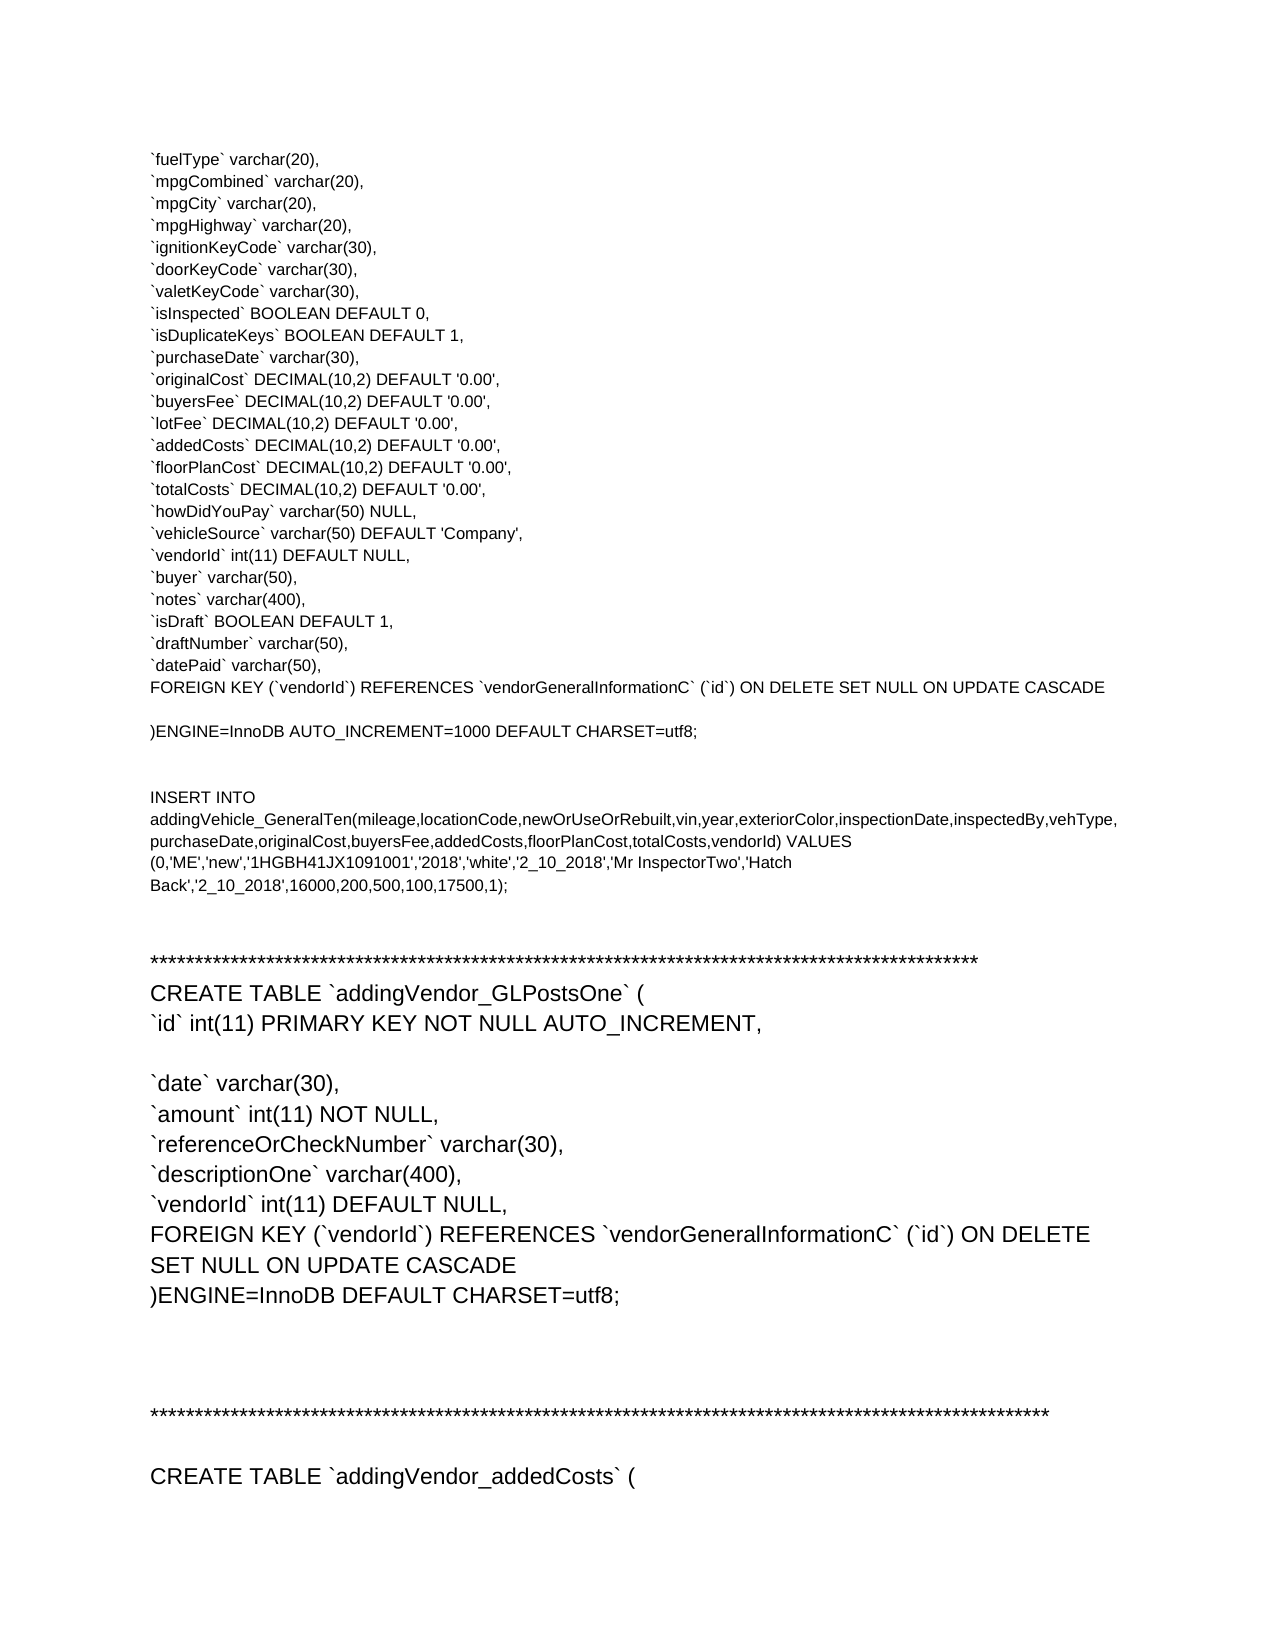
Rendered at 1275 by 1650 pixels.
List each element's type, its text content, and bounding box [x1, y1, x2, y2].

text `vendorId` int(11) DEFAULT NULL, [150, 546, 1125, 565]
text `originalCost` DECIMAL(10,2) DEFAULT '0.00', [150, 370, 1125, 389]
text `referenceOrCheckNumber` varchar(30), [150, 1131, 1125, 1157]
text `purchaseDate` varchar(30), [150, 348, 1125, 367]
text )ENGINE=InnoDB DEFAULT CHARSET=utf8; [150, 1282, 1125, 1308]
text `isInspected` BOOLEAN DEFAULT 0, [150, 304, 1125, 323]
text `doorKeyCode` varchar(30), [150, 260, 1125, 279]
text ********************************************************************************************* [150, 949, 1125, 976]
text `mpgCity` varchar(20), [150, 194, 1125, 213]
text `descriptionOne` varchar(400), [150, 1161, 1125, 1187]
text `ignitionKeyCode` varchar(30), [150, 238, 1125, 257]
text `addedCosts` DECIMAL(10,2) DEFAULT '0.00', [150, 436, 1125, 455]
text `isDraft` BOOLEAN DEFAULT 1, [150, 612, 1125, 631]
text `id` int(11) PRIMARY KEY NOT NULL AUTO_INCREMENT, [150, 1010, 1125, 1036]
text `date` varchar(30), [150, 1070, 1125, 1097]
text CREATE TABLE `addingVendor_addedCosts` ( [150, 1463, 1125, 1489]
text `vendorId` int(11) DEFAULT NULL, [150, 1191, 1125, 1217]
text `draftNumber` varchar(50), [150, 633, 1125, 653]
text INSERT INTO addingVehicle_GeneralTen(mileage,locationCode,newOrUseOrRebuilt,vin,year,exteriorColor,inspectionDate,inspectedBy,vehType,purchaseDate,originalCost,buyersFee,addedCosts,floorPlanCost,totalCosts,vendorId) VALUES (0,'ME','new','1HGBH41JX1091001','2018','white','2_10_2018','Mr InspectorTwo','Hatch Back','2_10_2018',16000,200,500,100,17500,1); [150, 787, 1125, 894]
text `mpgCombined` varchar(20), [150, 172, 1125, 191]
text `notes` varchar(400), [150, 589, 1125, 609]
text `valetKeyCode` varchar(30), [150, 282, 1125, 301]
text FOREIGN KEY (`vendorId`) REFERENCES `vendorGeneralInformationC` (`id`) ON DELETE SET NULL ON UPDATE CASCADE [150, 1221, 1125, 1278]
text `lotFee` DECIMAL(10,2) DEFAULT '0.00', [150, 414, 1125, 433]
text `howDidYouPay` varchar(50) NULL, [150, 502, 1125, 521]
text )ENGINE=InnoDB AUTO_INCREMENT=1000 DEFAULT CHARSET=utf8; [150, 721, 1125, 741]
text `buyer` varchar(50), [150, 568, 1125, 587]
text `mpgHighway` varchar(20), [150, 216, 1125, 235]
text `floorPlanCost` DECIMAL(10,2) DEFAULT '0.00', [150, 458, 1125, 477]
text `datePaid` varchar(50), [150, 656, 1125, 675]
text `isDuplicateKeys` BOOLEAN DEFAULT 1, [150, 326, 1125, 345]
text `totalCosts` DECIMAL(10,2) DEFAULT '0.00', [150, 480, 1125, 499]
text FOREIGN KEY (`vendorId`) REFERENCES `vendorGeneralInformationC` (`id`) ON DELETE SET NULL ON UPDATE CASCADE [150, 677, 1125, 697]
text ***************************************************************************************************** [150, 1403, 1125, 1429]
text `amount` int(11) NOT NULL, [150, 1101, 1125, 1127]
text `vehicleSource` varchar(50) DEFAULT 'Company', [150, 524, 1125, 543]
text CREATE TABLE `addingVendor_GLPostsOne` ( [150, 980, 1125, 1006]
text `fuelType` varchar(20), [150, 150, 1125, 169]
text `buyersFee` DECIMAL(10,2) DEFAULT '0.00', [150, 392, 1125, 411]
